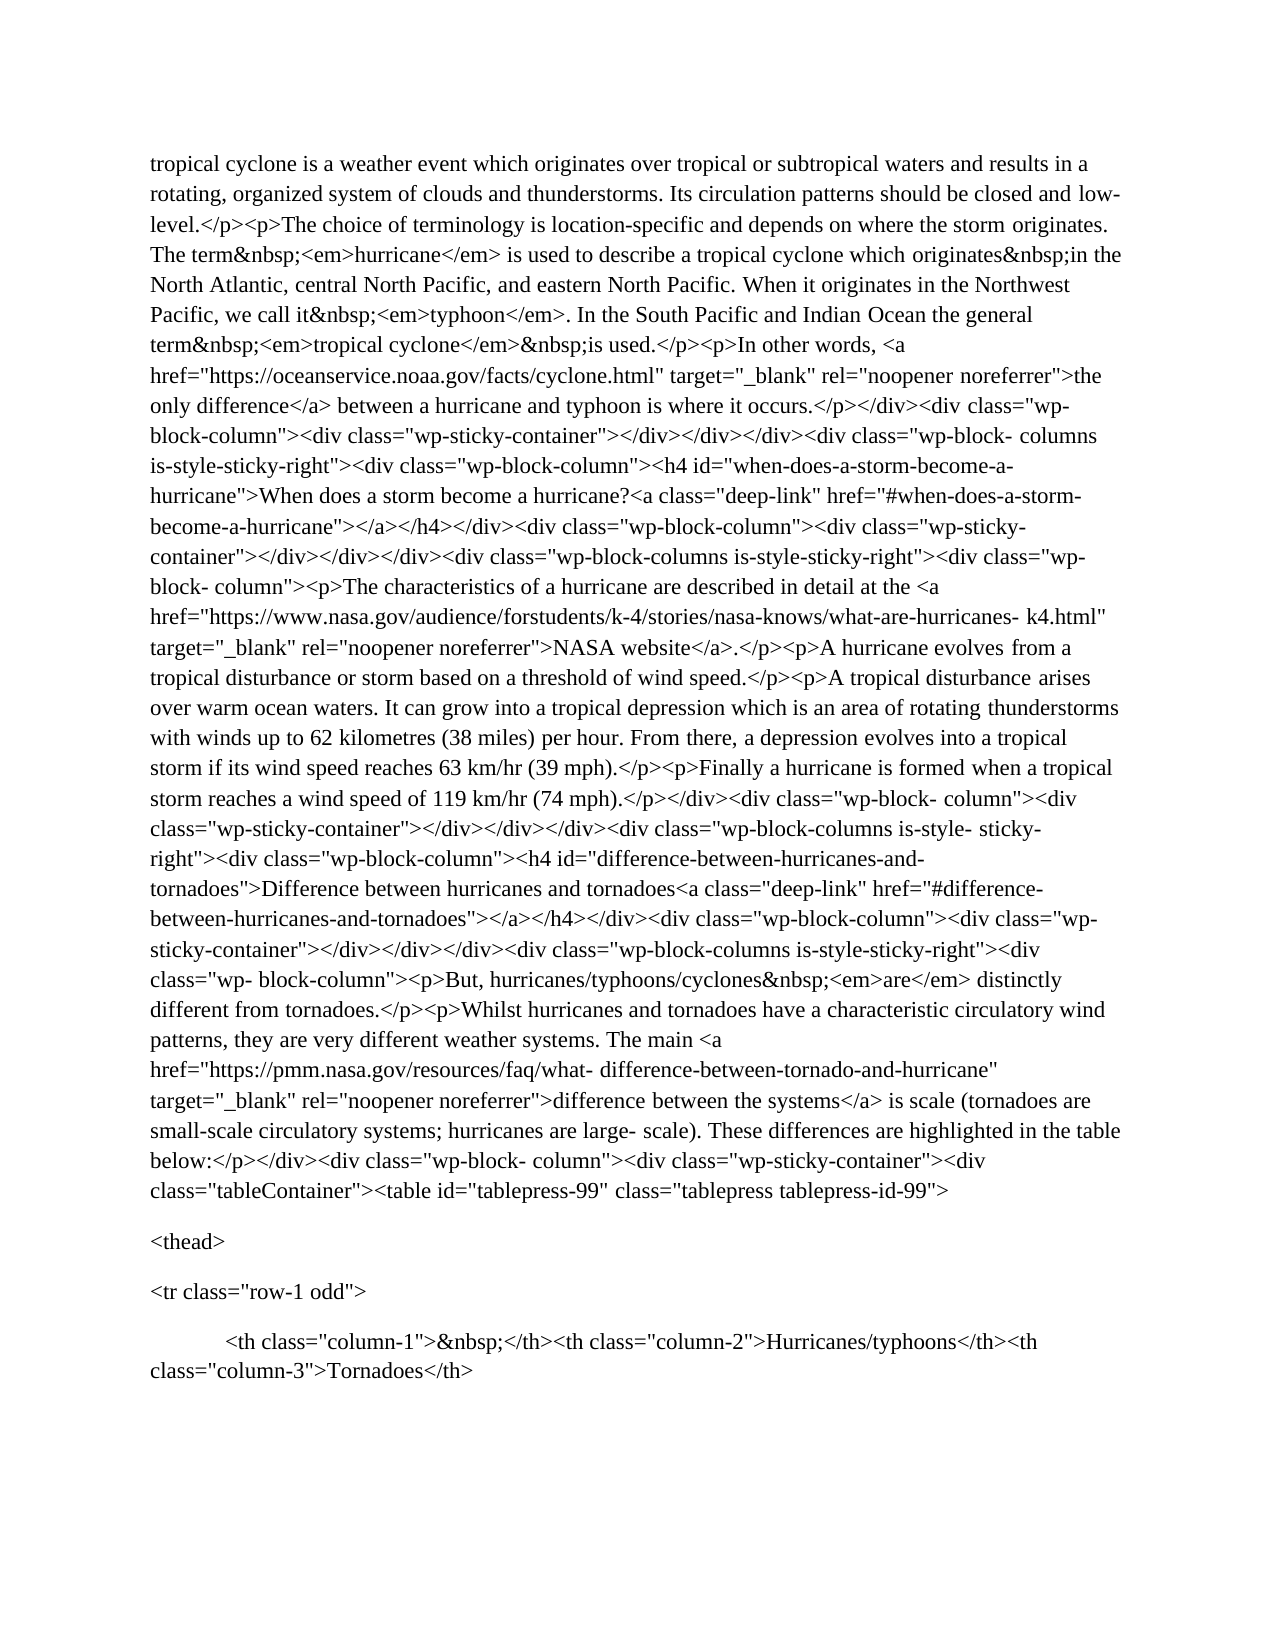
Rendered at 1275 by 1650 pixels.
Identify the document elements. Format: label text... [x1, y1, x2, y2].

text <thead> [150, 1228, 1137, 1254]
text <tr class="row-1 odd"> [150, 1278, 1137, 1304]
text <th class="column-1">&nbsp;</th><th class="column-2">Hurricanes/typhoons</th><th class="column-3">Tornadoes</th> [150, 1328, 1042, 1384]
text tropical cyclone is a weather event which originates over tropical or subtropical waters and results in a rotating, organized system of clouds and thunderstorms. Its circulation patterns should be closed and low-level.</p><p>The choice of terminology is location-specific and depends on where the storm originates. The term&nbsp;<em>hurricane</em> is used to describe a tropical cyclone which originates&nbsp;in the North Atlantic, central North Pacific, and eastern North Pacific. When it originates in the Northwest Pacific, we call it&nbsp;<em>typhoon</em>. In the South Pacific and Indian Ocean the general term&nbsp;<em>tropical cyclone</em>&nbsp;is used.</p><p>In other words, <a href="https://oceanservice.noaa.gov/facts/cyclone.html" target="_blank" rel="noopener noreferrer">the only difference</a> between a hurricane and typhoon is where it occurs.</p></div><div class="wp-block-column"><div class="wp-sticky-container"></div></div></div><div class="wp-block- columns is-style-sticky-right"><div class="wp-block-column"><h4 id="when-does-a-storm-become-a- hurricane">When does a storm become a hurricane?<a class="deep-link" href="#when-does-a-storm- become-a-hurricane"></a></h4></div><div class="wp-block-column"><div class="wp-sticky- container"></div></div></div><div class="wp-block-columns is-style-sticky-right"><div class="wp-block- column"><p>The characteristics of a hurricane are described in detail at the <a href="https://www.nasa.gov/audience/forstudents/k-4/stories/nasa-knows/what-are-hurricanes- k4.html" target="_blank" rel="noopener noreferrer">NASA website</a>.</p><p>A hurricane evolves from a tropical disturbance or storm based on a threshold of wind speed.</p><p>A tropical disturbance arises over warm ocean waters. It can grow into a tropical depression which is an area of rotating thunderstorms with winds up to 62 kilometres (38 miles) per hour. From there, a depression evolves into a tropical storm if its wind speed reaches 63 km/hr (39 mph).</p><p>Finally a hurricane is formed when a tropical storm reaches a wind speed of 119 km/hr (74 mph).</p></div><div class="wp-block- column"><div class="wp-sticky-container"></div></div></div><div class="wp-block-columns is-style- sticky-right"><div class="wp-block-column"><h4 id="difference-between-hurricanes-and- tornadoes">Difference between hurricanes and tornadoes<a class="deep-link" href="#difference- between-hurricanes-and-tornadoes"></a></h4></div><div class="wp-block-column"><div class="wp- sticky-container"></div></div></div><div class="wp-block-columns is-style-sticky-right"><div class="wp- block-column"><p>But, hurricanes/typhoons/cyclones&nbsp;<em>are</em> distinctly different from tornadoes.</p><p>Whilst hurricanes and tornadoes have a characteristic circulatory wind patterns, they are very different weather systems. The main <a href="https://pmm.nasa.gov/resources/faq/what- difference-between-tornado-and-hurricane" target="_blank" rel="noopener noreferrer">difference between the systems</a> is scale (tornadoes are small-scale circulatory systems; hurricanes are large- scale). These differences are highlighted in the table below:</p></div><div class="wp-block- column"><div class="wp-sticky-container"><div class="tableContainer"><table id="tablepress-99" class="tablepress tablepress-id-99"> [150, 150, 1125, 1204]
